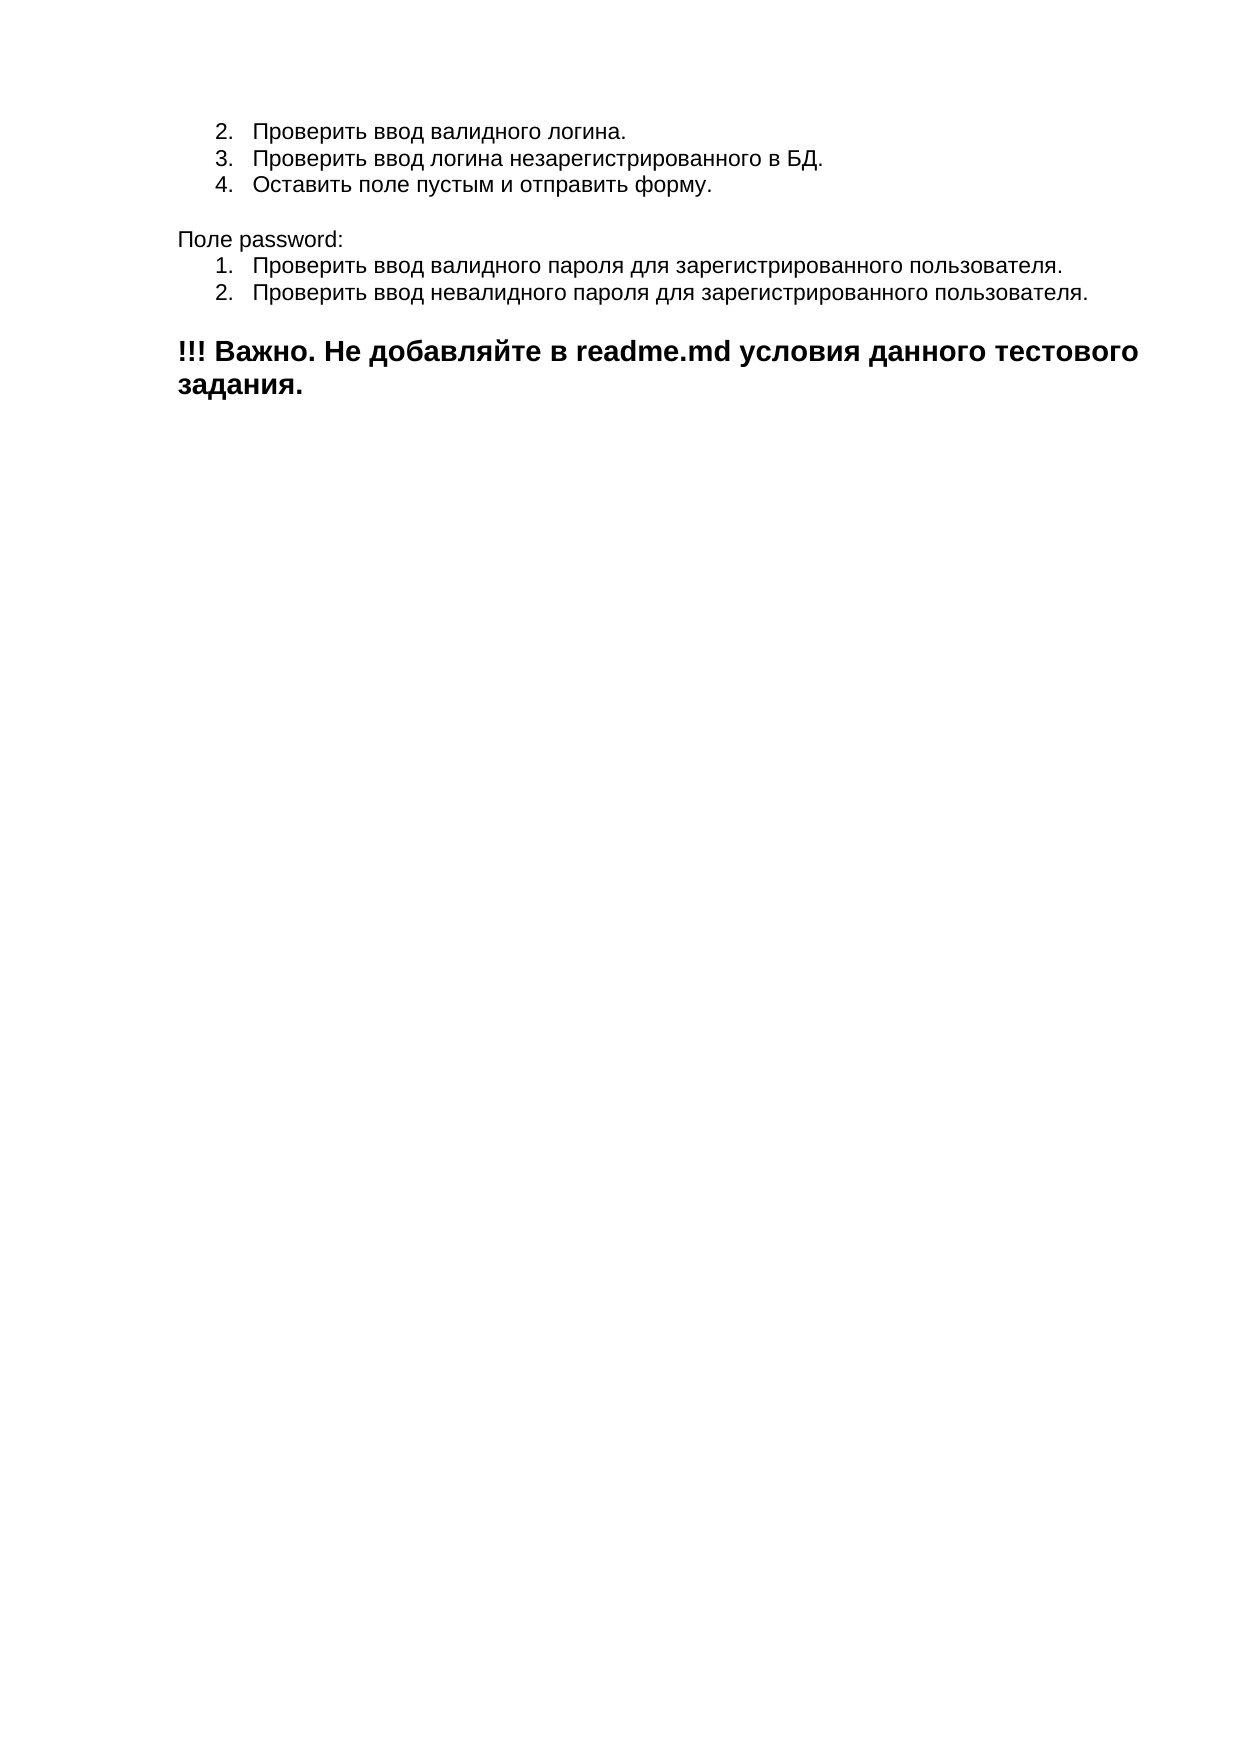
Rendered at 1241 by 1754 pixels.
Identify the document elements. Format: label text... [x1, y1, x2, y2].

text Поле password: [177, 226, 1152, 252]
list Проверить ввод невалидного пароля для зарегистрированного пользователя. [215, 279, 1152, 305]
text !!! Важно. Не добавляйте в readme.md условия данного тестового задания. [177, 334, 1152, 401]
list Оставить поле пустым и отправить форму. [215, 171, 1152, 197]
list Проверить ввод валидного пароля для зарегистрированного пользователя. [215, 252, 1152, 279]
list Проверить ввод валидного логина. [215, 118, 1152, 144]
list Проверить ввод логина незарегистрированного в БД. [215, 144, 1152, 171]
